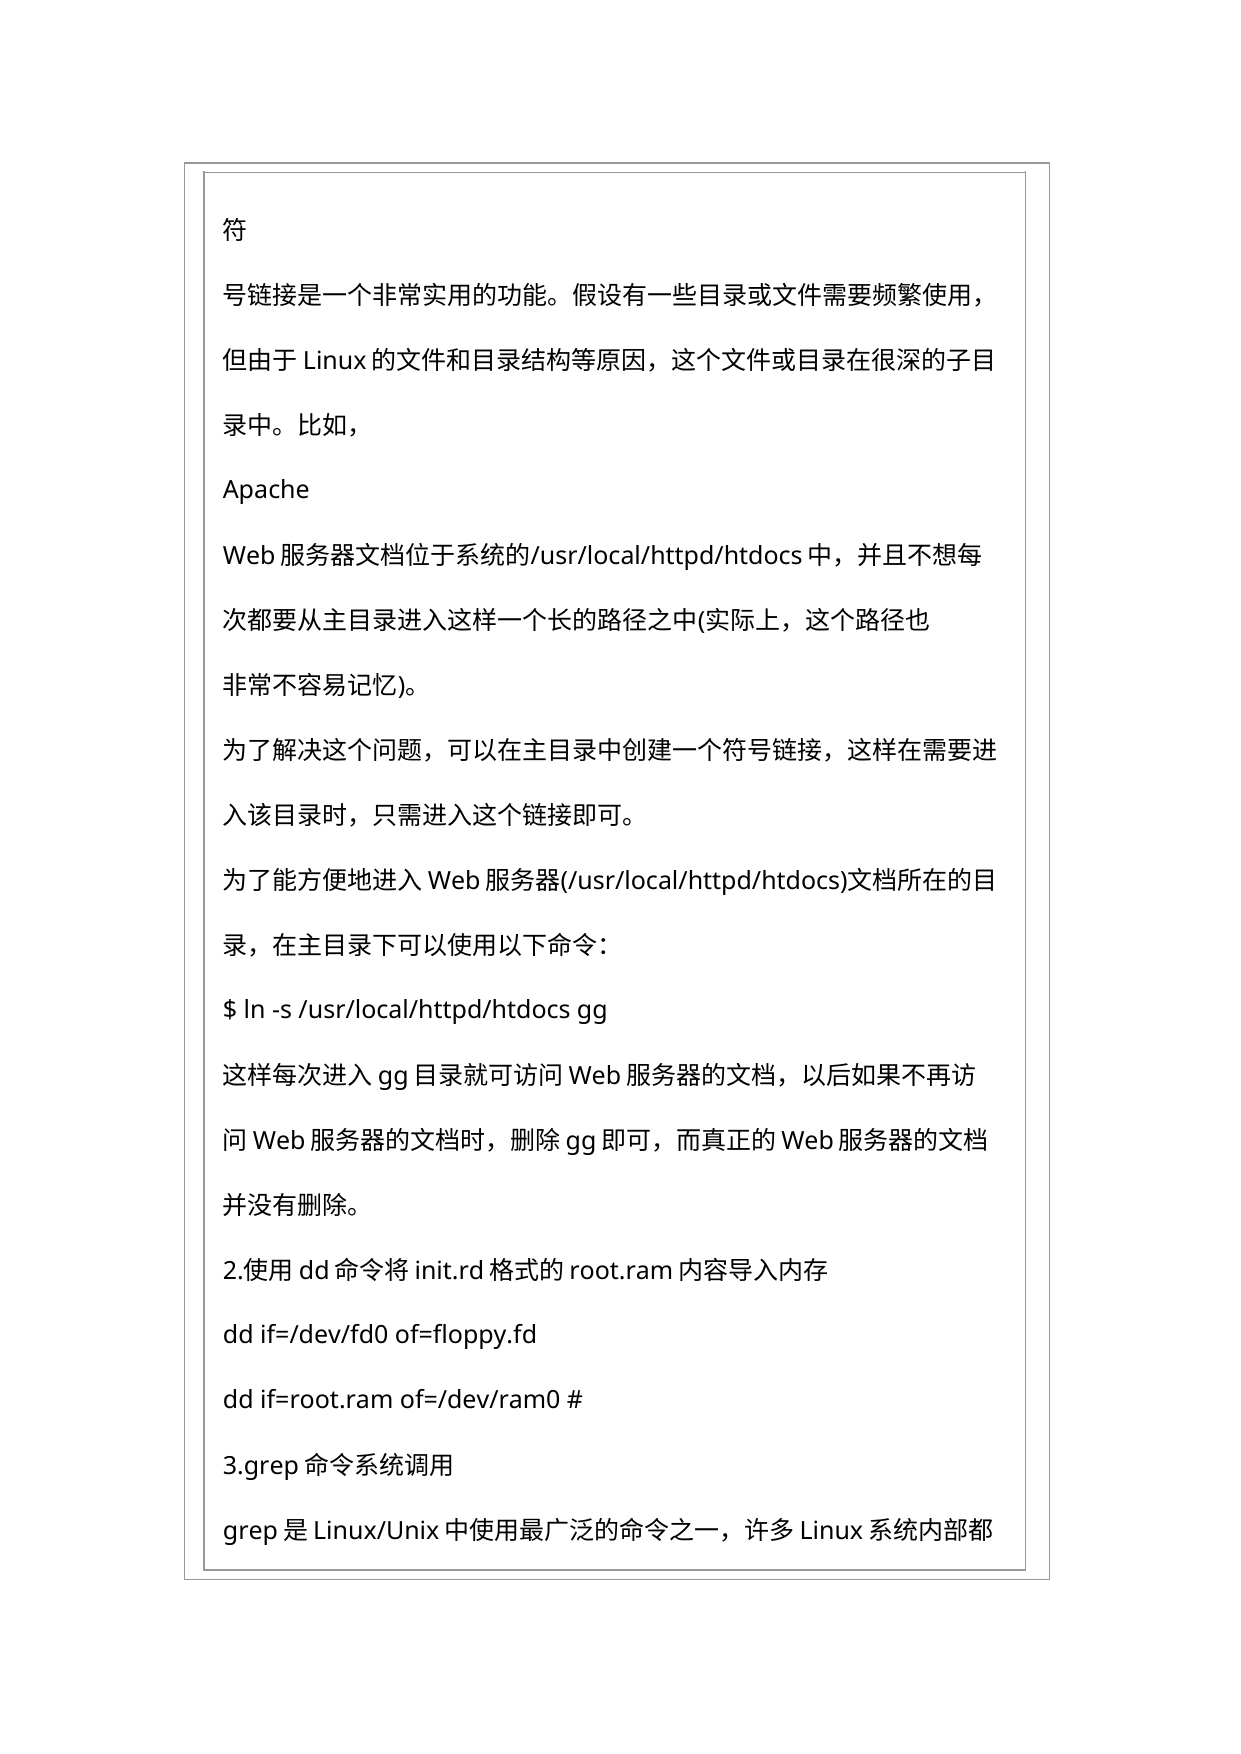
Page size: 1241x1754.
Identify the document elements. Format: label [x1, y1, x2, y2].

table_header [185, 164, 1049, 1578]
